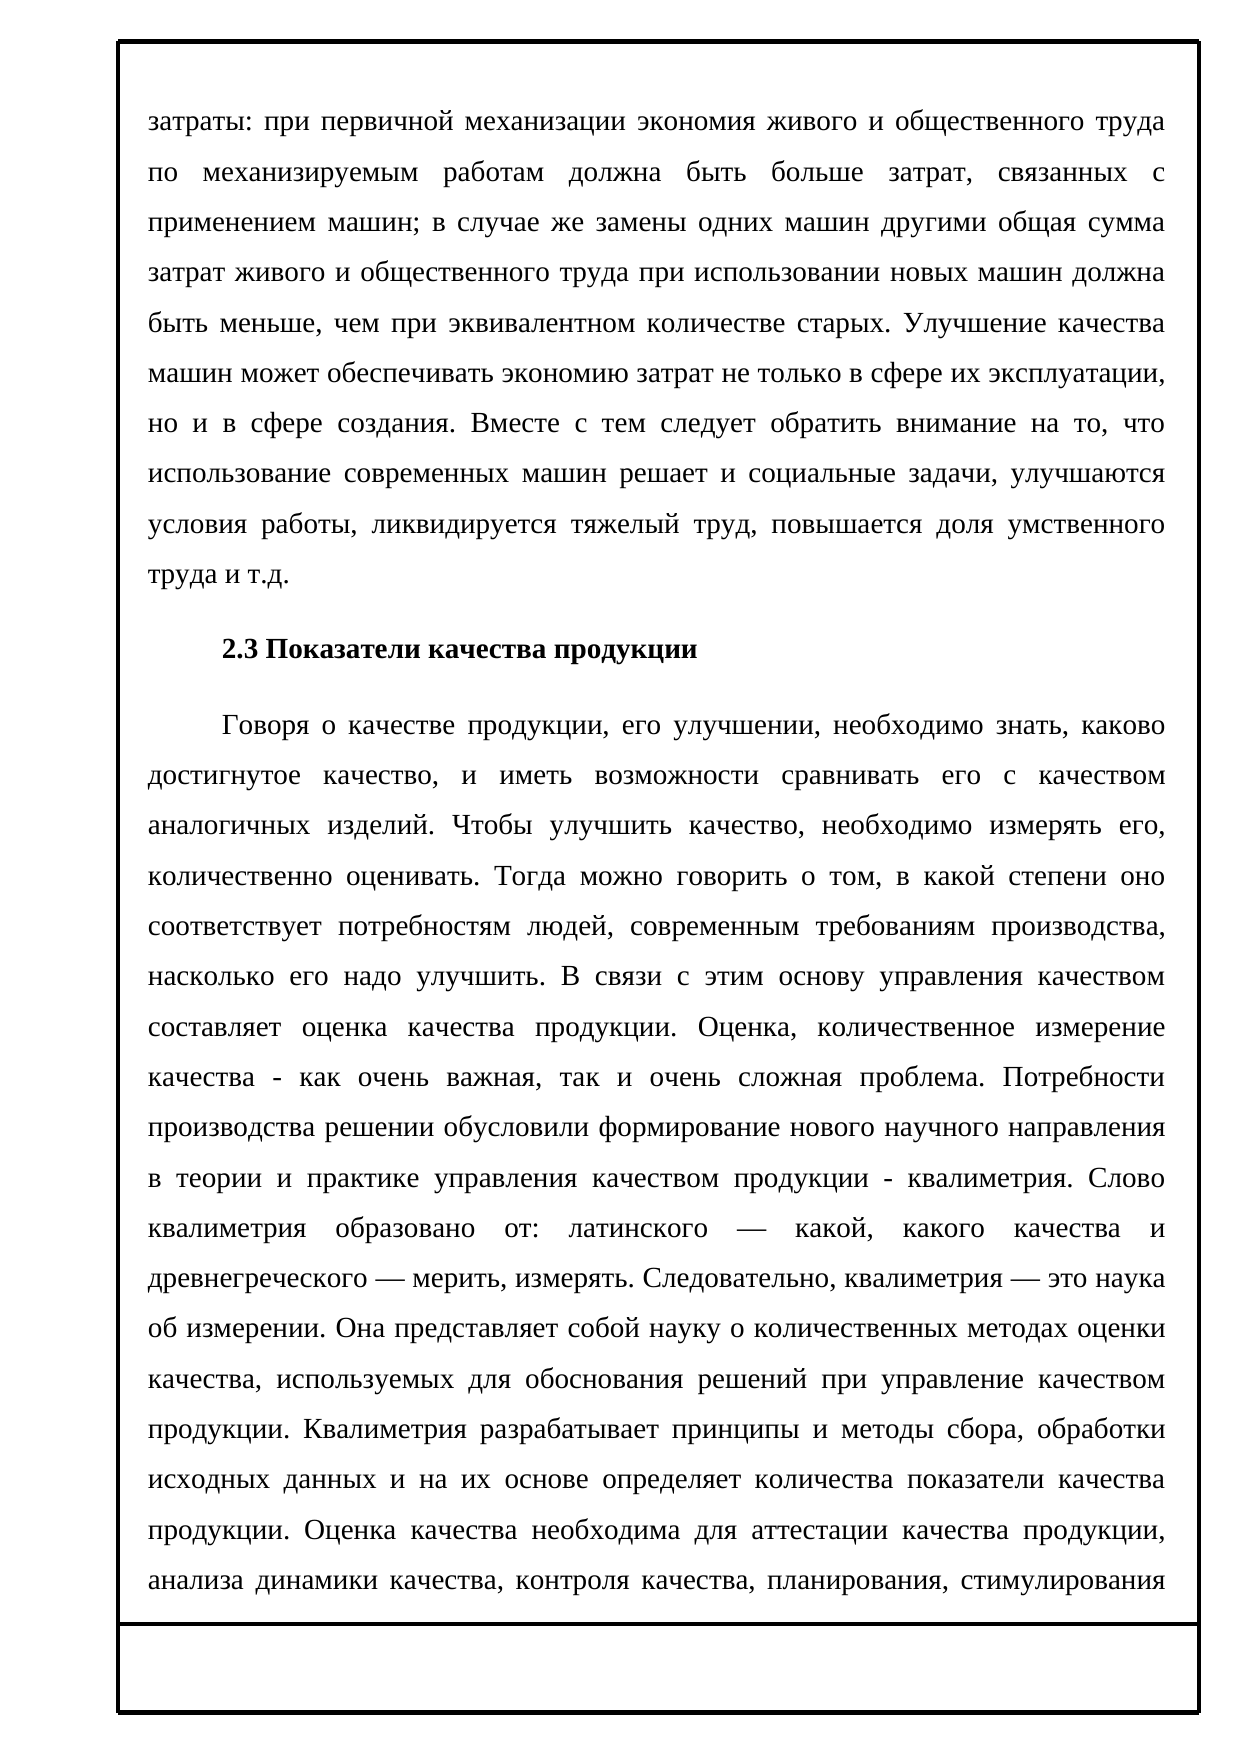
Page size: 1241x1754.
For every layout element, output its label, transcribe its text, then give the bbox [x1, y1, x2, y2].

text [148, 707, 1167, 1596]
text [148, 103, 1167, 590]
text 2.3 Показатели качества продукции [148, 632, 1167, 665]
